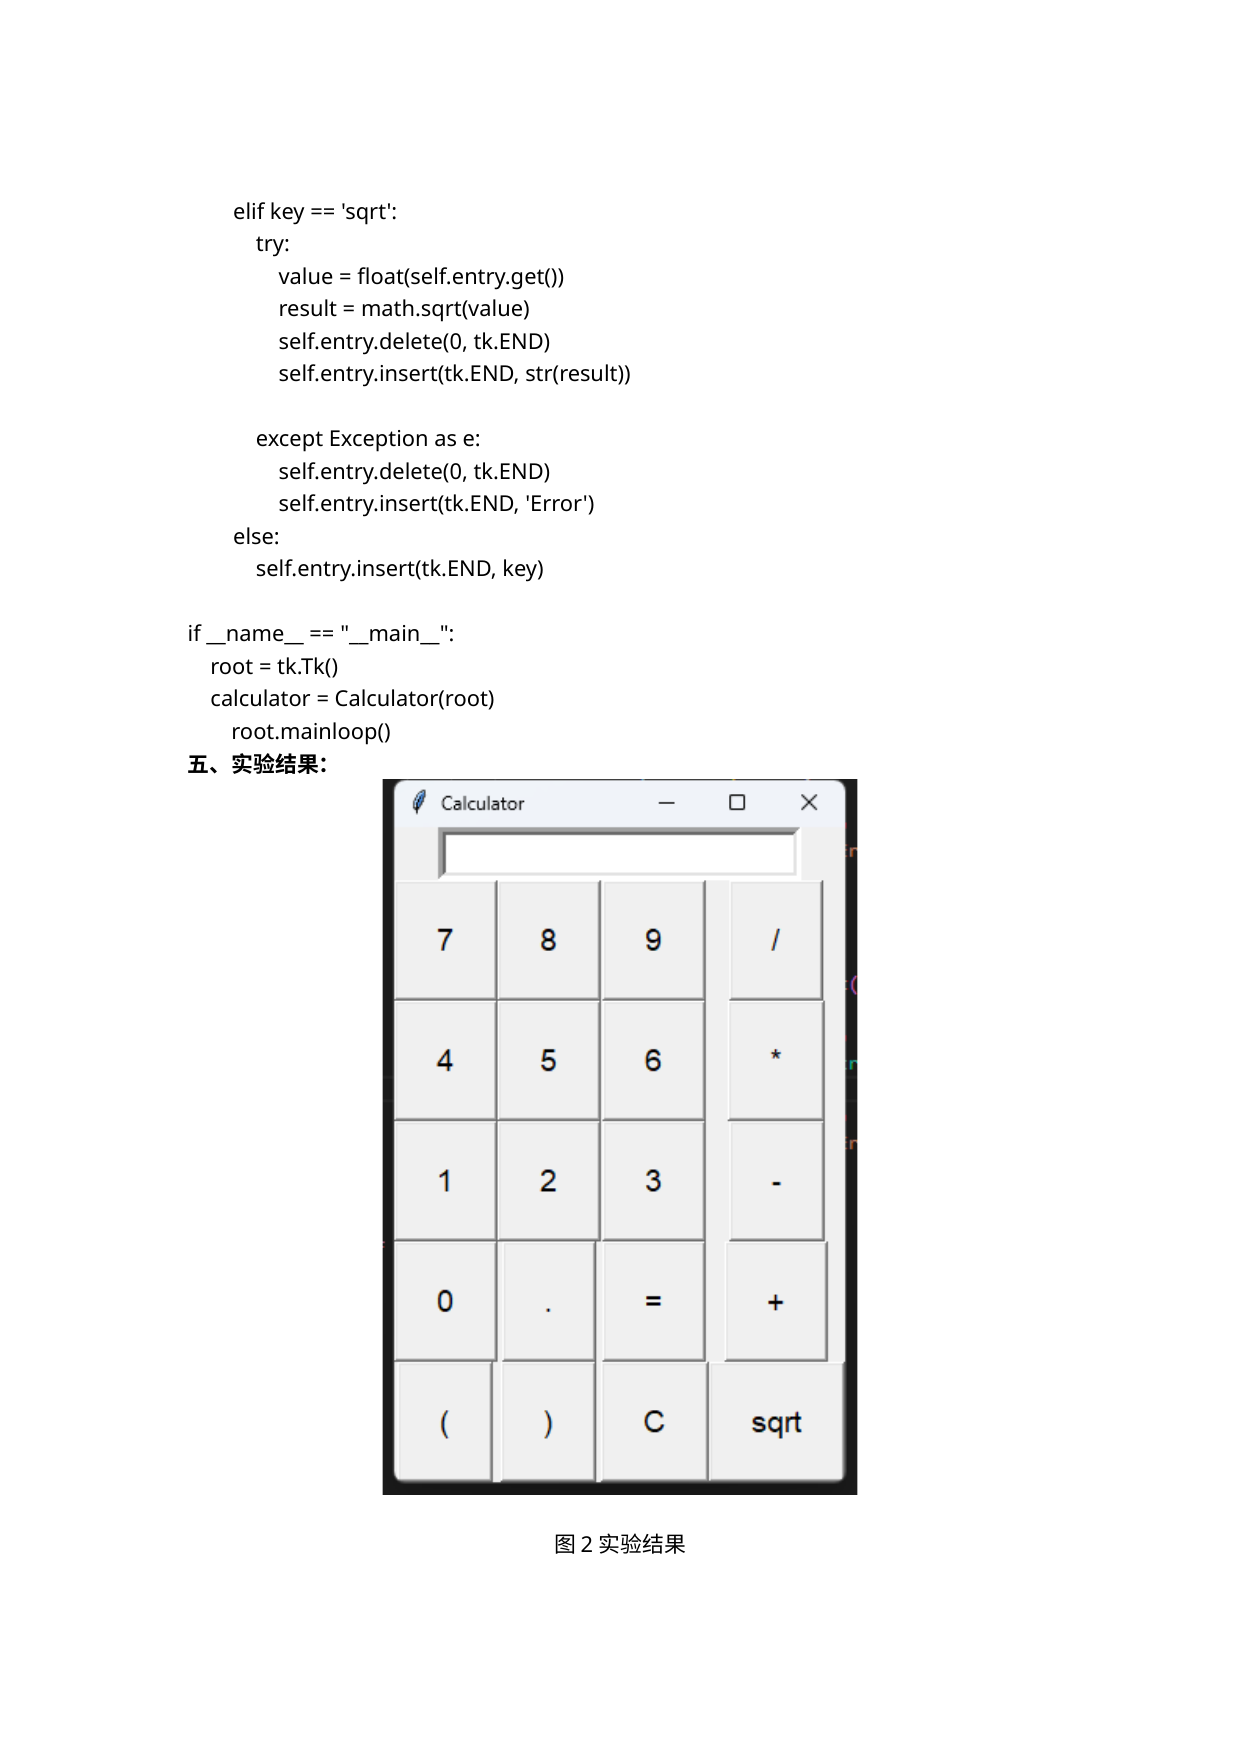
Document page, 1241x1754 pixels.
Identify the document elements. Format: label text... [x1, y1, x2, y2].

text except Exception as e: [187, 422, 1053, 454]
text root = tk.Tk() [187, 649, 1053, 682]
text 图2 实验结果 [187, 1527, 1053, 1559]
text if __name__ == "__main__": [187, 617, 1053, 649]
text try: [187, 227, 1053, 259]
text result = math.sqrt(value) [187, 292, 1053, 324]
text elif key == 'sqrt': [187, 194, 1053, 227]
text self.entry.insert(tk.END, str(result)) [187, 357, 1053, 389]
text self.entry.insert(tk.END, key) [187, 552, 1053, 584]
text 五、实验结果： [187, 747, 1053, 779]
text value = float(self.entry.get()) [187, 259, 1053, 292]
text self.entry.insert(tk.END, 'Error') [187, 487, 1053, 519]
text calculator = Calculator(root) [187, 682, 1053, 714]
text root.mainloop() [187, 714, 1053, 747]
text else: [187, 519, 1053, 552]
picture [382, 779, 858, 1495]
text self.entry.delete(0, tk.END) [187, 454, 1053, 487]
text self.entry.delete(0, tk.END) [187, 324, 1053, 357]
